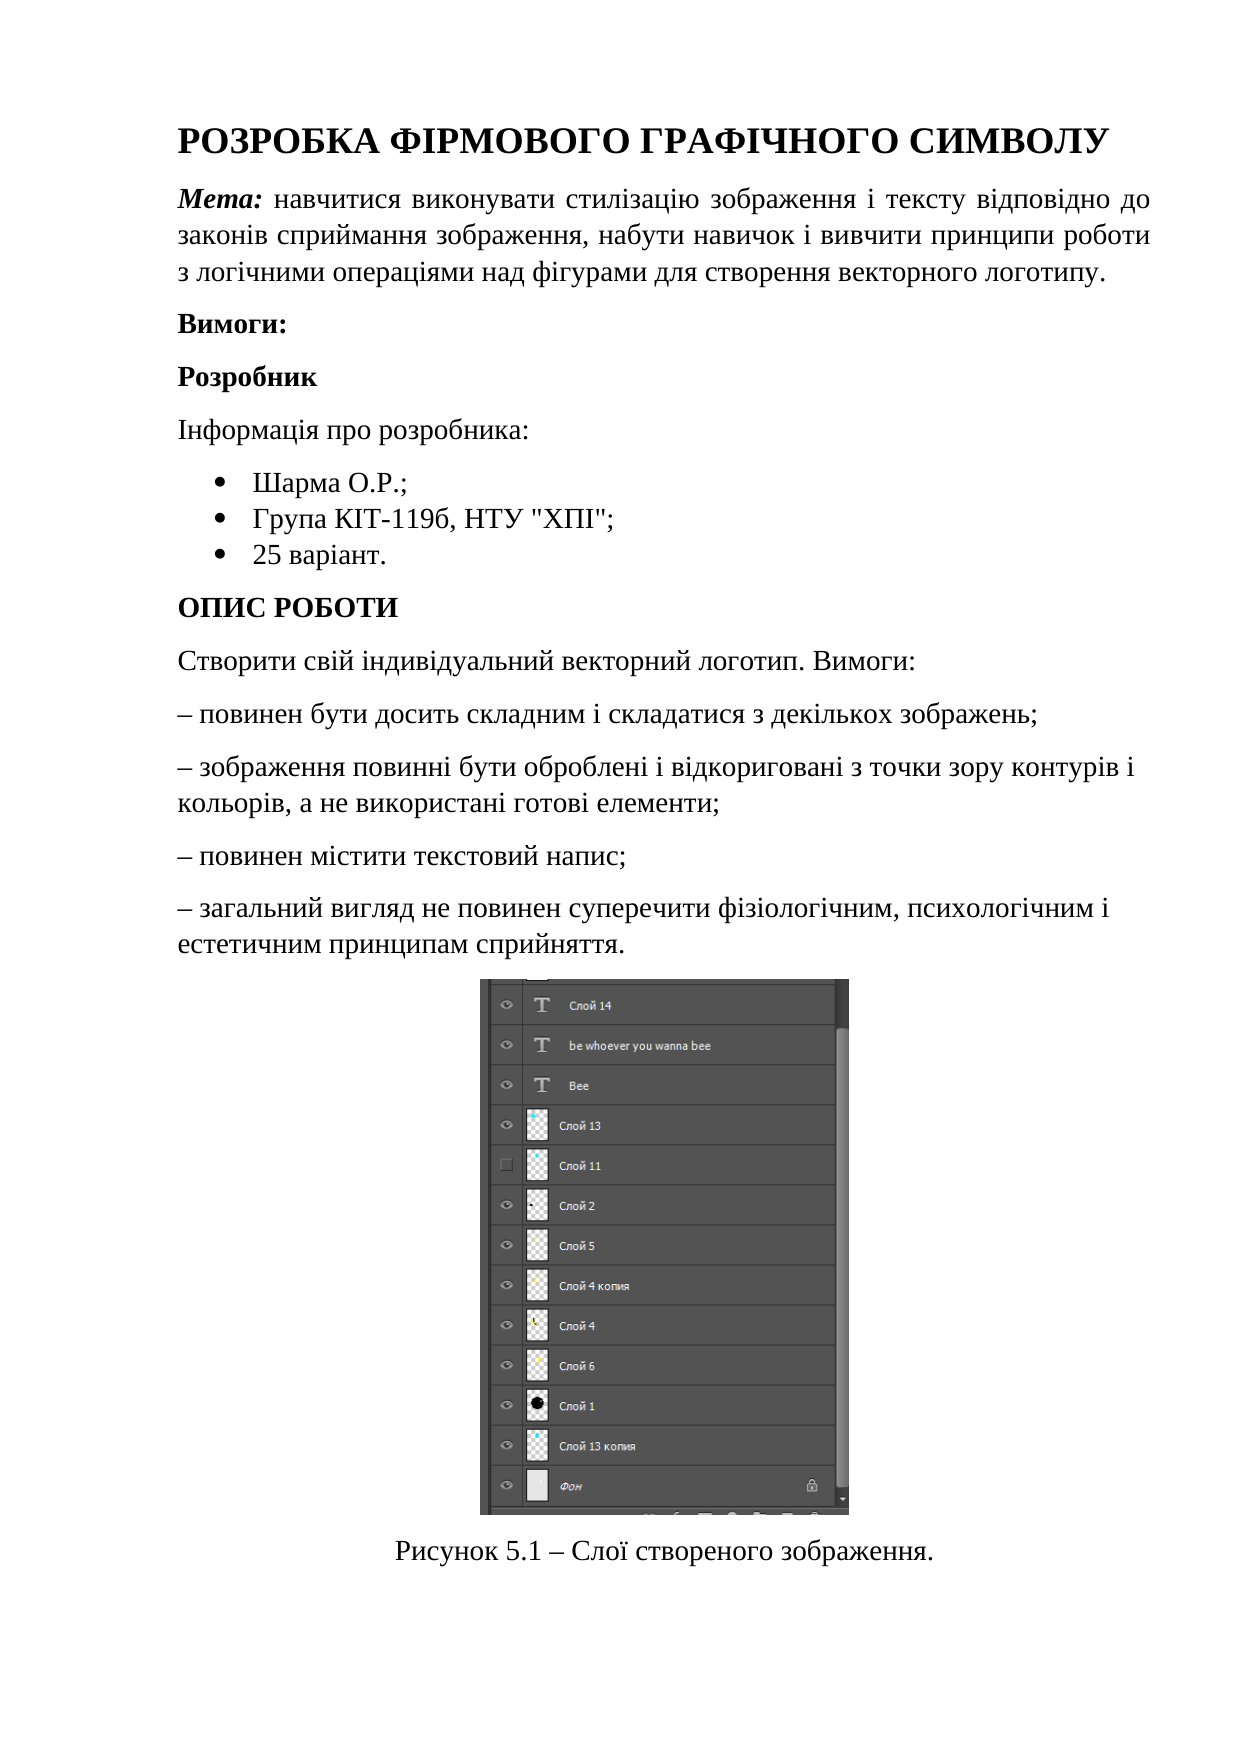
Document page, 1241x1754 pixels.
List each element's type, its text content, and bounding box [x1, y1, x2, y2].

text – повинен містити текстовий напис; [177, 838, 1152, 871]
text Створити свій індивідуальний векторний логотип. Вимоги: [177, 643, 1152, 677]
text Розробник [177, 359, 1152, 393]
text – повинен бути досить складним і складатися з декількох зображень; [177, 696, 1152, 729]
picture [480, 979, 849, 1515]
text Рисунок 5.1 – Слої створеного зображення. [177, 1533, 1152, 1567]
text Вимоги: [177, 306, 1152, 340]
list 25 варіант. [215, 537, 1152, 571]
text – зображення повинні бути оброблені і відкориговані з точки зору контурів і кольорів, а не використані готові елементи; [177, 749, 1152, 818]
text Інформація про розробника: [177, 412, 1152, 446]
list Група КІТ-119б, НТУ "ХПІ"; [215, 501, 1152, 535]
text Мета: навчитися виконувати стилізацію зображення і тексту відповідно до законів сприймання зображення, набути навичок і вивчити принципи роботи з логічними операціями над фігурами для створення векторного логотипу. [177, 181, 1152, 287]
list Шарма О.Р.; [215, 465, 1152, 498]
text – загальний вигляд не повинен суперечити фізіологічним, психологічним і естетичним принципам сприйняття. [177, 891, 1152, 960]
text ОПИС РОБОТИ [177, 590, 1152, 624]
text РОЗРОБКА ФІРМОВОГО ГРАФІЧНОГО СИМВОЛУ [177, 118, 1152, 161]
